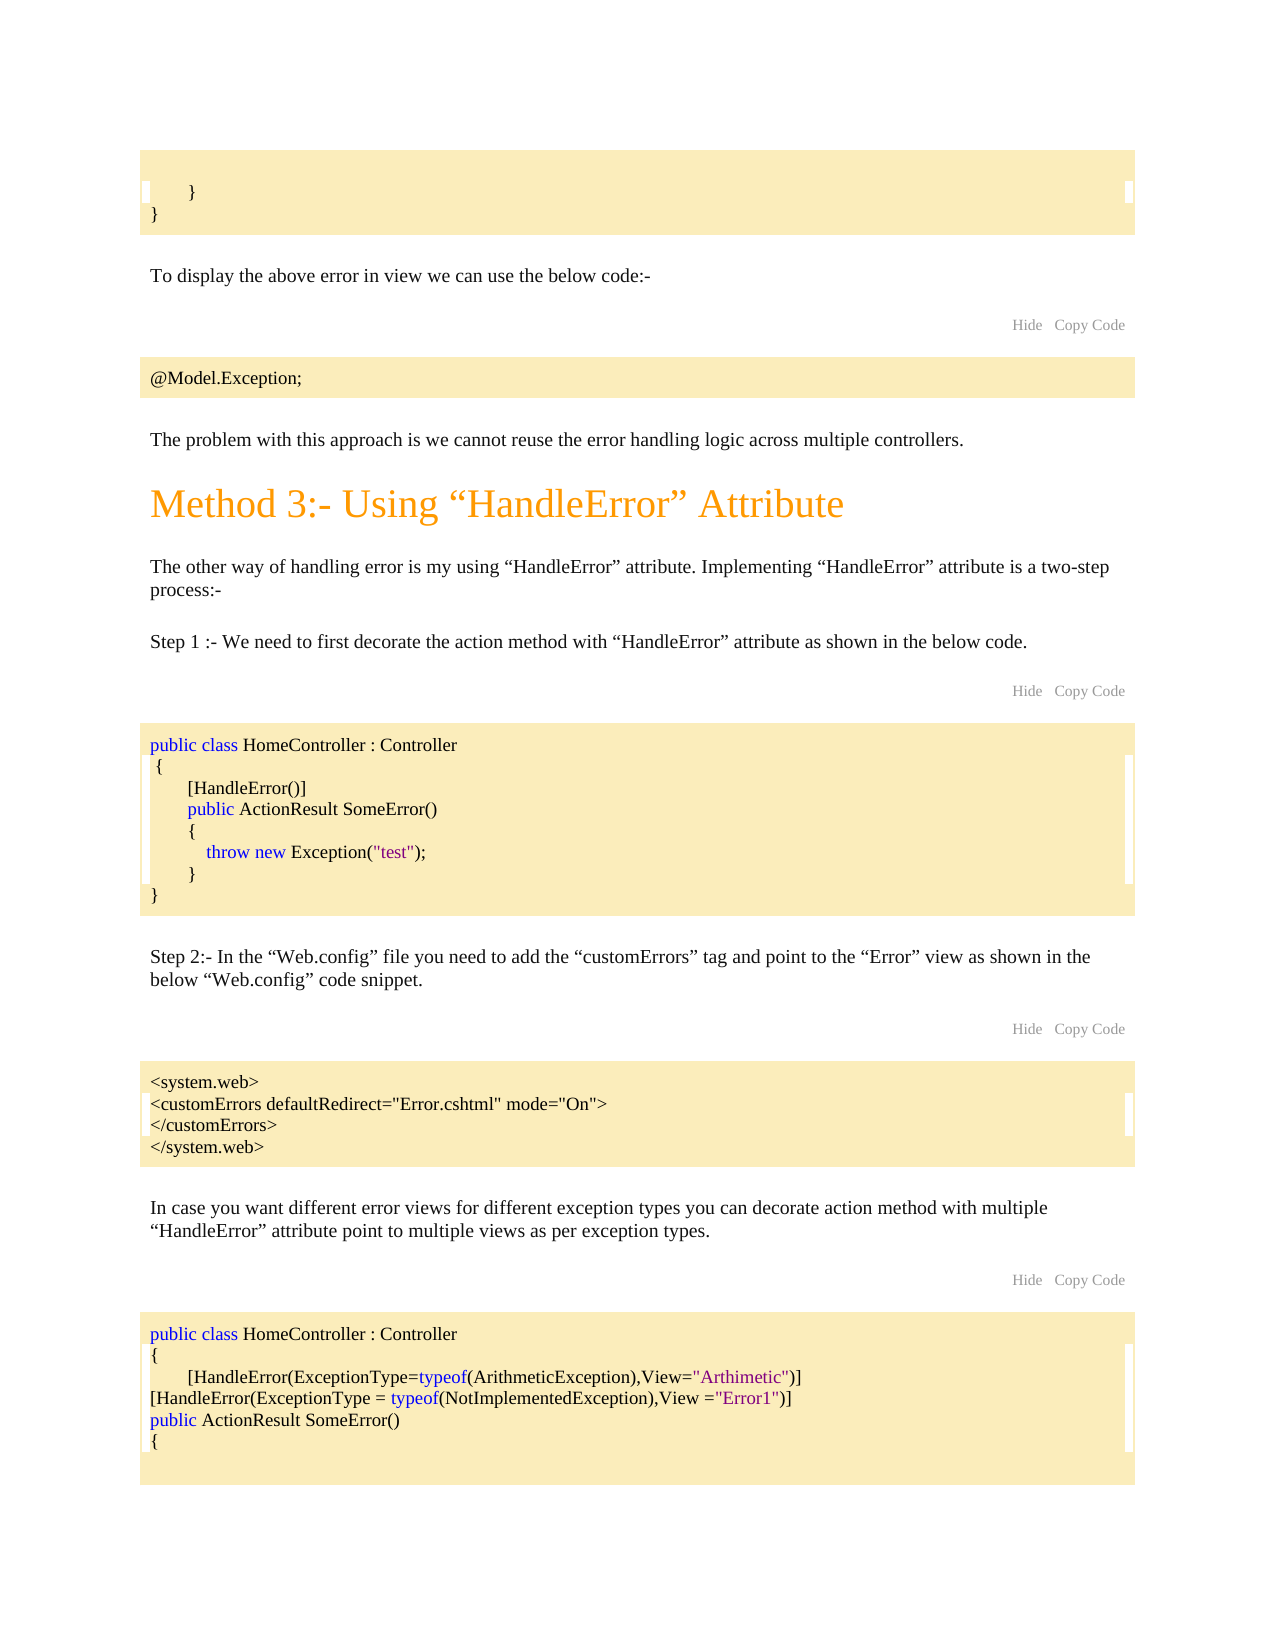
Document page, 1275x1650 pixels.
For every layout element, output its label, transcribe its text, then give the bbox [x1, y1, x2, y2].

subtitle Method 3:- Using “HandleError” Attribute [150, 479, 1125, 526]
text Hide Copy Code [150, 316, 1125, 333]
text { [150, 755, 1125, 777]
text public ActionResult SomeError() [150, 798, 1125, 820]
text public ActionResult SomeError() [150, 1409, 1125, 1430]
text The other way of handling error is my using “HandleError” attribute. Implementing “HandleError” attribute is a two-step process:- [150, 555, 1125, 601]
text The problem with this approach is we cannot reuse the error handling logic across multiple controllers. [150, 427, 1125, 450]
text public class HomeController : Controller [142, 1314, 1133, 1344]
text </system.web> [142, 1126, 1133, 1166]
text Hide Copy Code [150, 1271, 1125, 1289]
text To display the above error in view we can use the below code:- [150, 264, 1125, 286]
text } [142, 193, 1133, 233]
text <system.web> [142, 1063, 1133, 1093]
text <customErrors defaultRedirect="Error.cshtml" mode="On"> [150, 1093, 1125, 1114]
text In case you want different error views for different exception types you can decorate action method with multiple “HandleError” attribute point to multiple views as per exception types. [150, 1196, 1125, 1242]
text [HandleError()] [150, 777, 1125, 798]
text } [142, 874, 1133, 914]
text Hide Copy Code [150, 682, 1125, 700]
text [HandleError(ExceptionType = typeof(NotImplementedException),View ="Error1")] [150, 1387, 1125, 1409]
text Step 1 :- We need to first decorate the action method with “HandleError” attribute as shown in the below code. [150, 630, 1125, 653]
text [HandleError(ExceptionType=typeof(ArithmeticException),View="Arthimetic")] [150, 1366, 1125, 1387]
text Step 2:- In the “Web.config” file you need to add the “customErrors” tag and point to the “Error” view as shown in the below “Web.config” code snippet. [150, 945, 1125, 991]
text throw new Exception("test"); [150, 841, 1125, 863]
text @Model.Exception; [142, 359, 1133, 397]
text { [150, 820, 1125, 841]
text { [150, 1344, 1125, 1366]
text public class HomeController : Controller [142, 725, 1133, 755]
text Hide Copy Code [150, 1020, 1125, 1038]
